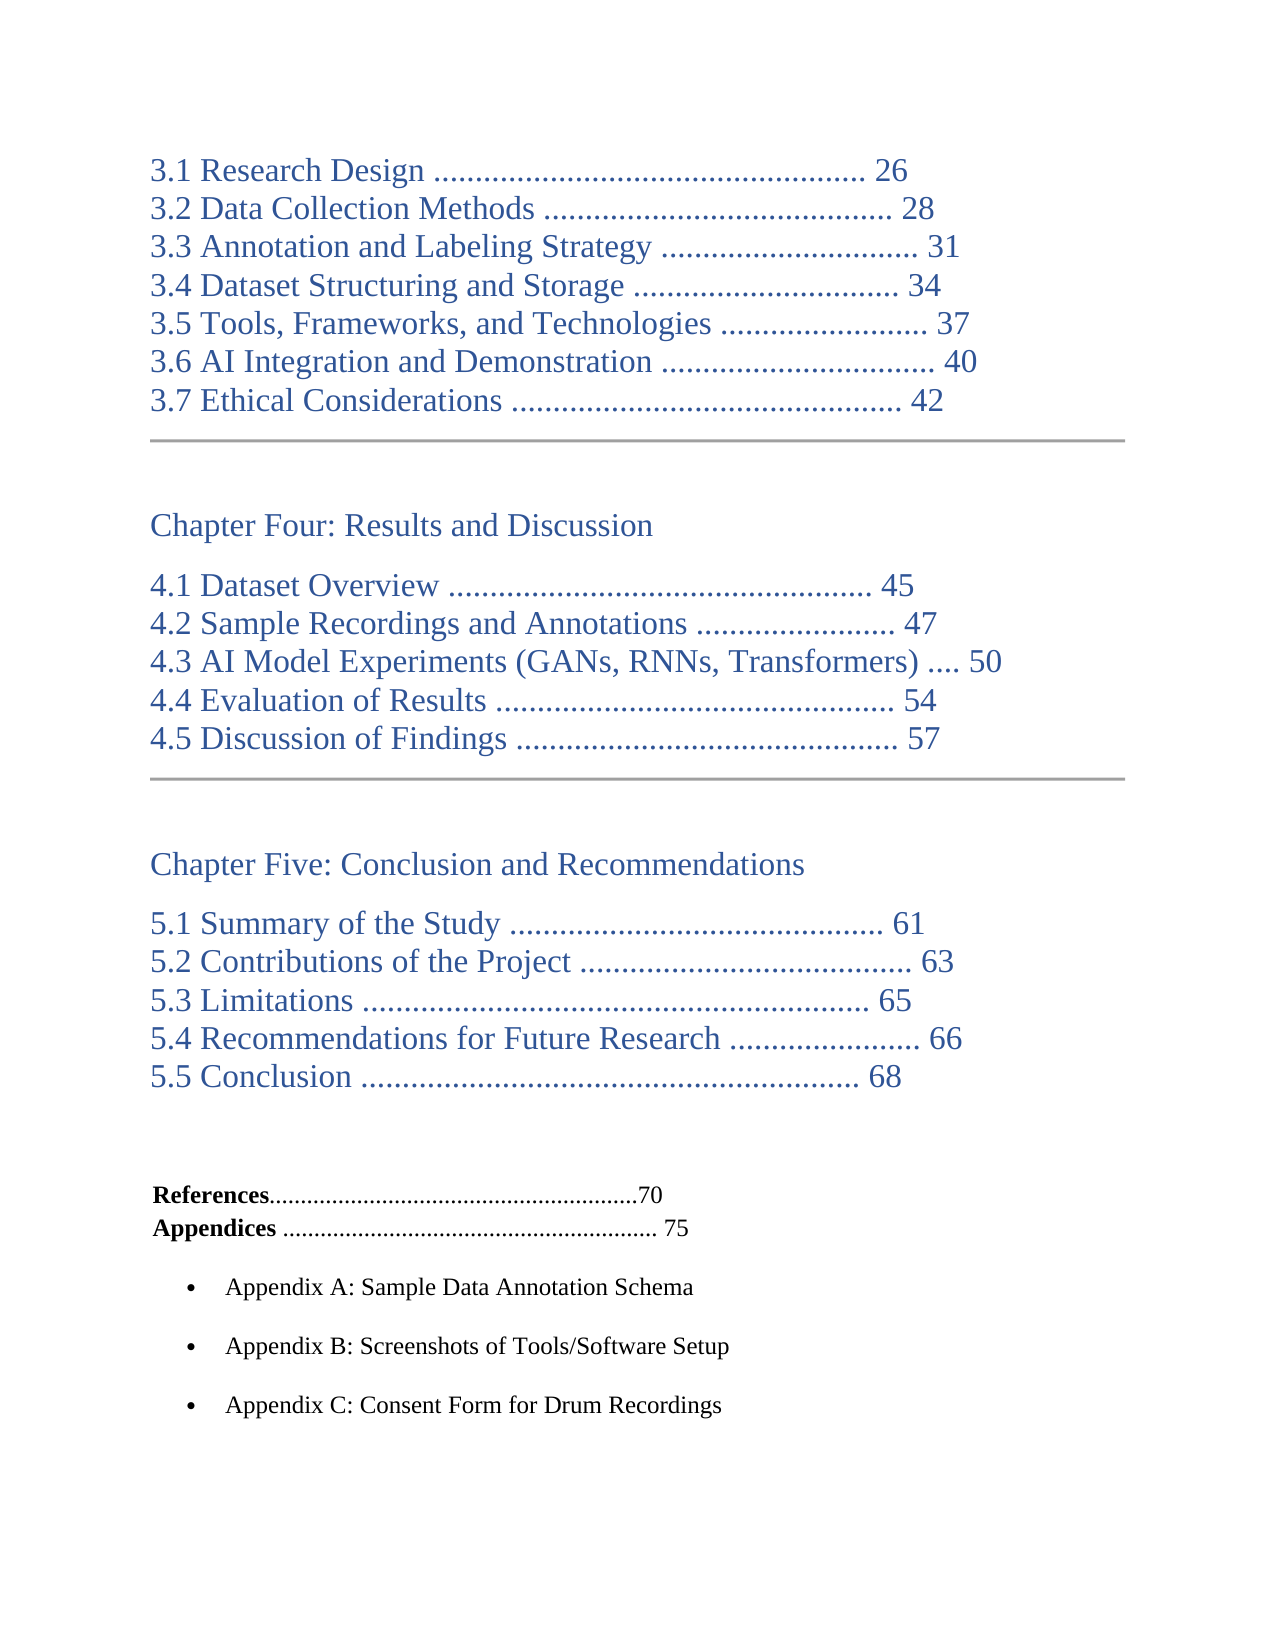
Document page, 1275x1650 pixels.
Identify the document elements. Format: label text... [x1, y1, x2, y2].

subtitle 4.1 Dataset Overview ................................................... 45 4.2 Sample Recordings and Annotations ........................ 47 4.3 AI Model Experiments (GANs, RNNs, Transformers) .... 50 4.4 Evaluation of Results ................................................ 54 4.5 Discussion of Findings .............................................. 57 [150, 565, 1125, 757]
subtitle Chapter Five: Conclusion and Recommendations [150, 844, 1125, 882]
subtitle 3.1 Research Design .................................................... 26 3.2 Data Collection Methods .......................................... 28 3.3 Annotation and Labeling Strategy ............................... 31 3.4 Dataset Structuring and Storage ................................ 34 3.5 Tools, Frameworks, and Technologies ......................... 37 3.6 AI Integration and Demonstration ................................. 40 3.7 Ethical Considerations ............................................... 42 [150, 150, 1125, 418]
list Appendix A: Sample Data Annotation Schema [187, 1272, 1105, 1301]
text References...........................................................70 Appendices ............................................................ 75 [152, 1180, 1105, 1242]
list Appendix C: Consent Form for Drum Recordings [187, 1390, 1105, 1419]
list Appendix B: Screenshots of Tools/Software Setup [187, 1331, 1105, 1360]
subtitle 5.1 Summary of the Study ............................................. 61 5.2 Contributions of the Project ........................................ 63 5.3 Limitations ............................................................. 65 5.4 Recommendations for Future Research ....................... 66 5.5 Conclusion ............................................................ 68 [150, 903, 1125, 1095]
subtitle Chapter Four: Results and Discussion [150, 506, 1125, 544]
